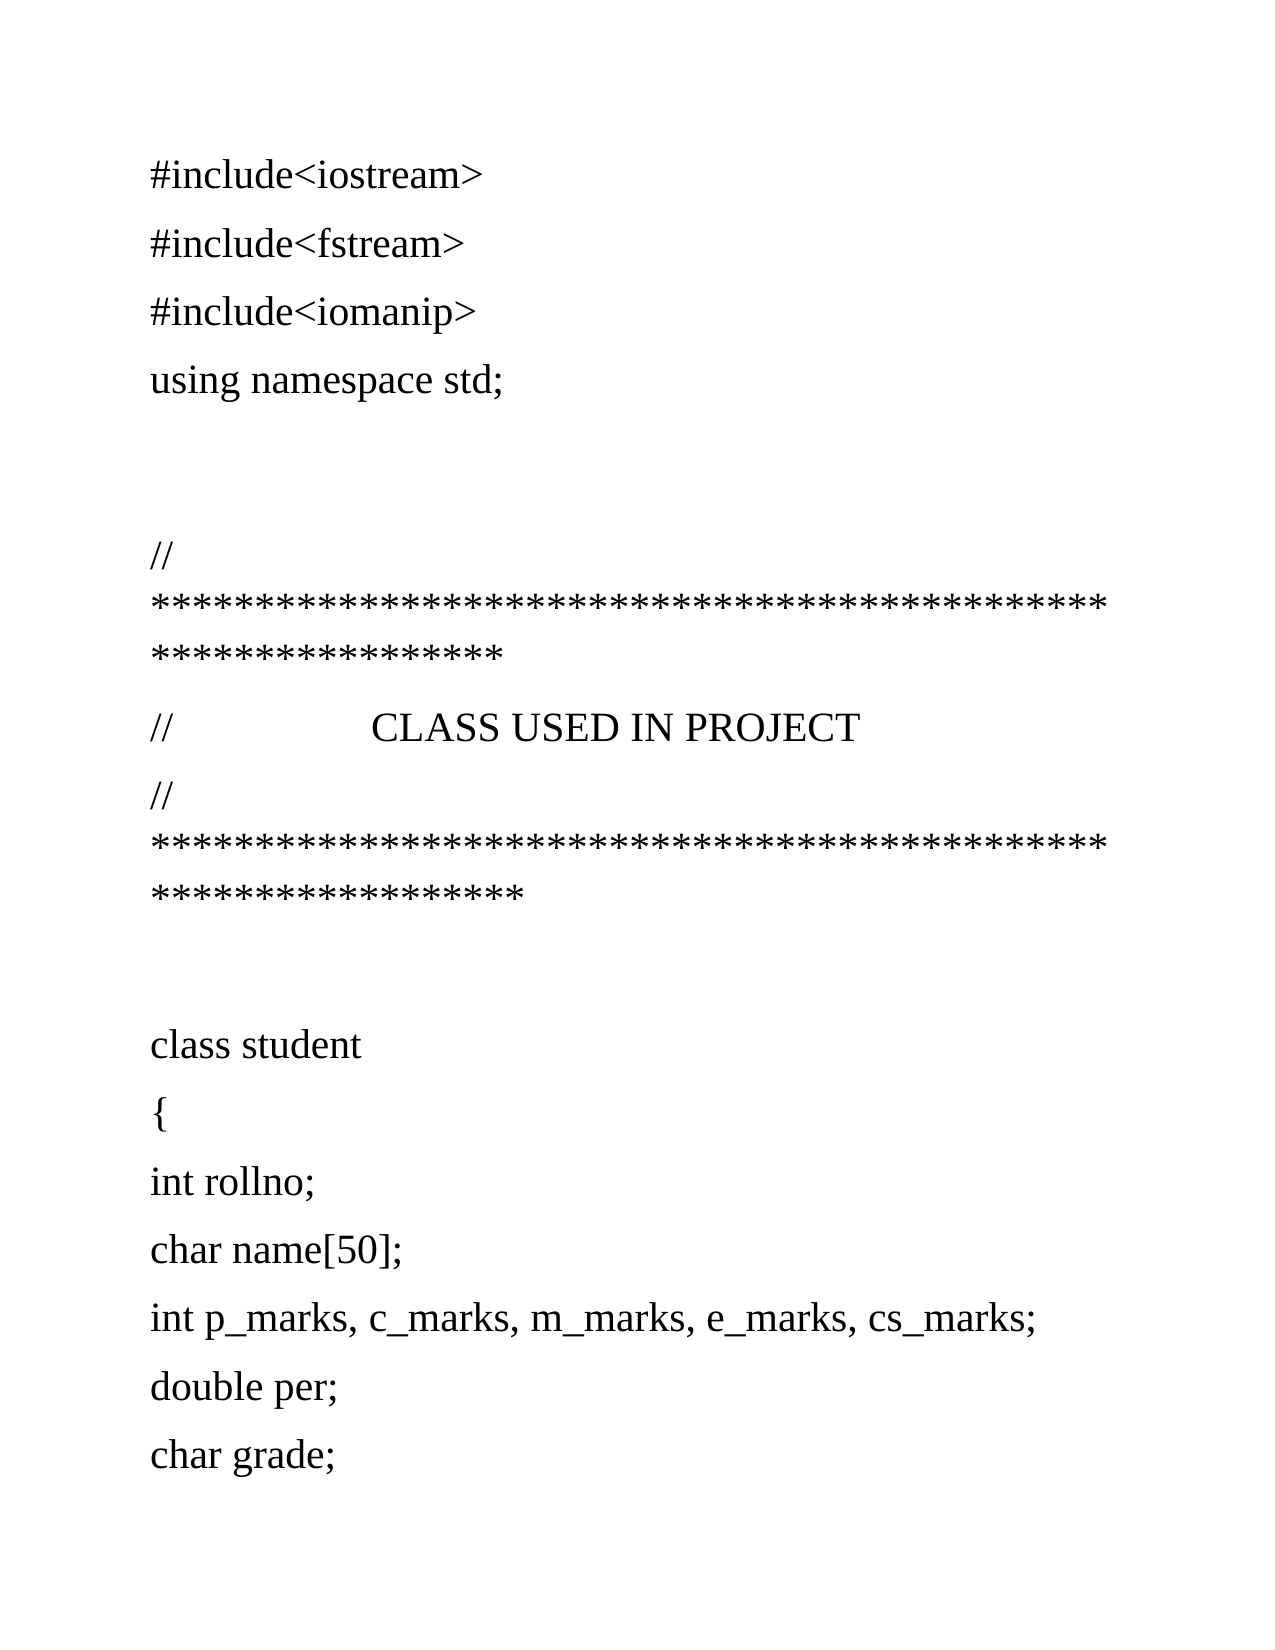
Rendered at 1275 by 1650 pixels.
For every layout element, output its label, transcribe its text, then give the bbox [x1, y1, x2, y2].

text char grade; [150, 1429, 1125, 1477]
text double per; [150, 1361, 1125, 1409]
text // CLASS USED IN PROJECT [150, 702, 1125, 750]
text using namespace std; [150, 355, 1125, 403]
text //**************************************************************** [150, 771, 1125, 922]
text { [150, 1088, 1125, 1136]
text #include<fstream> [150, 218, 1125, 266]
text int rollno; [150, 1156, 1125, 1204]
text //*************************************************************** [150, 531, 1125, 682]
text #include<iomanip> [150, 287, 1125, 334]
text class student [150, 1019, 1125, 1067]
text char name[50]; [150, 1224, 1125, 1272]
text int p_marks, c_marks, m_marks, e_marks, cs_marks; [150, 1293, 1125, 1341]
text #include<iostream> [150, 150, 1125, 198]
